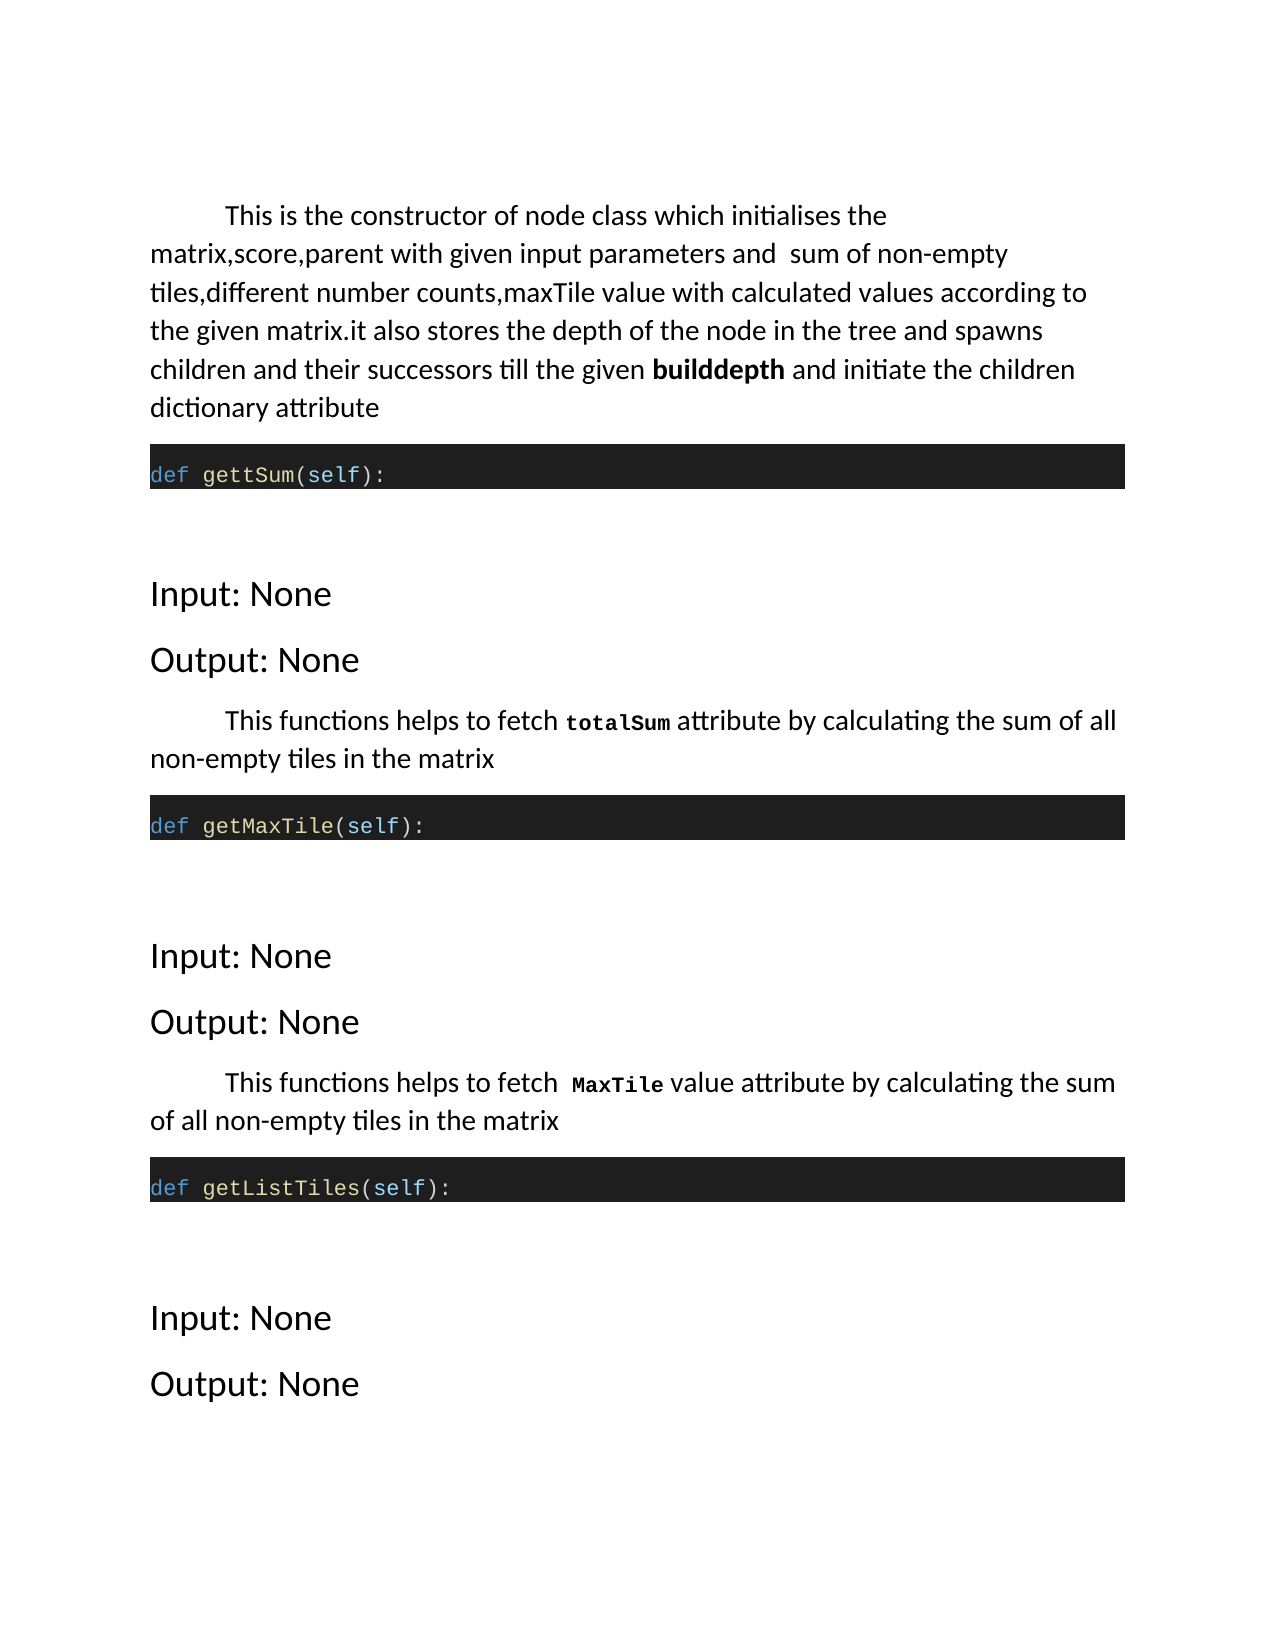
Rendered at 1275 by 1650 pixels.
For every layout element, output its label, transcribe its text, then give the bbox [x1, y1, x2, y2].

text def getMaxTile(self): [150, 815, 1125, 840]
text Output: None [150, 1360, 1125, 1406]
text Output: None [150, 998, 1125, 1043]
text Output: None [150, 636, 1125, 682]
text This is the constructor of node class which initialises the matrix,score,parent with given input parameters and sum of non-empty tiles,different number counts,maxTile value with calculated values according to the given matrix.it also stores the depth of the node in the tree and spawns children and their successors till the given builddepth and initiate the children dictionary attribute [150, 197, 1125, 425]
text Input: None [150, 932, 1125, 977]
text def getListTiles(self): [150, 1177, 1125, 1202]
text def gettSum(self): [150, 464, 1125, 489]
text This functions helps to fetch totalSum attribute by calculating the sum of all non-empty tiles in the matrix [150, 702, 1125, 776]
text Input: None [150, 569, 1125, 615]
text Input: None [150, 1293, 1125, 1339]
text This functions helps to fetch MaxTile value attribute by calculating the sum of all non-empty tiles in the matrix [150, 1064, 1125, 1138]
